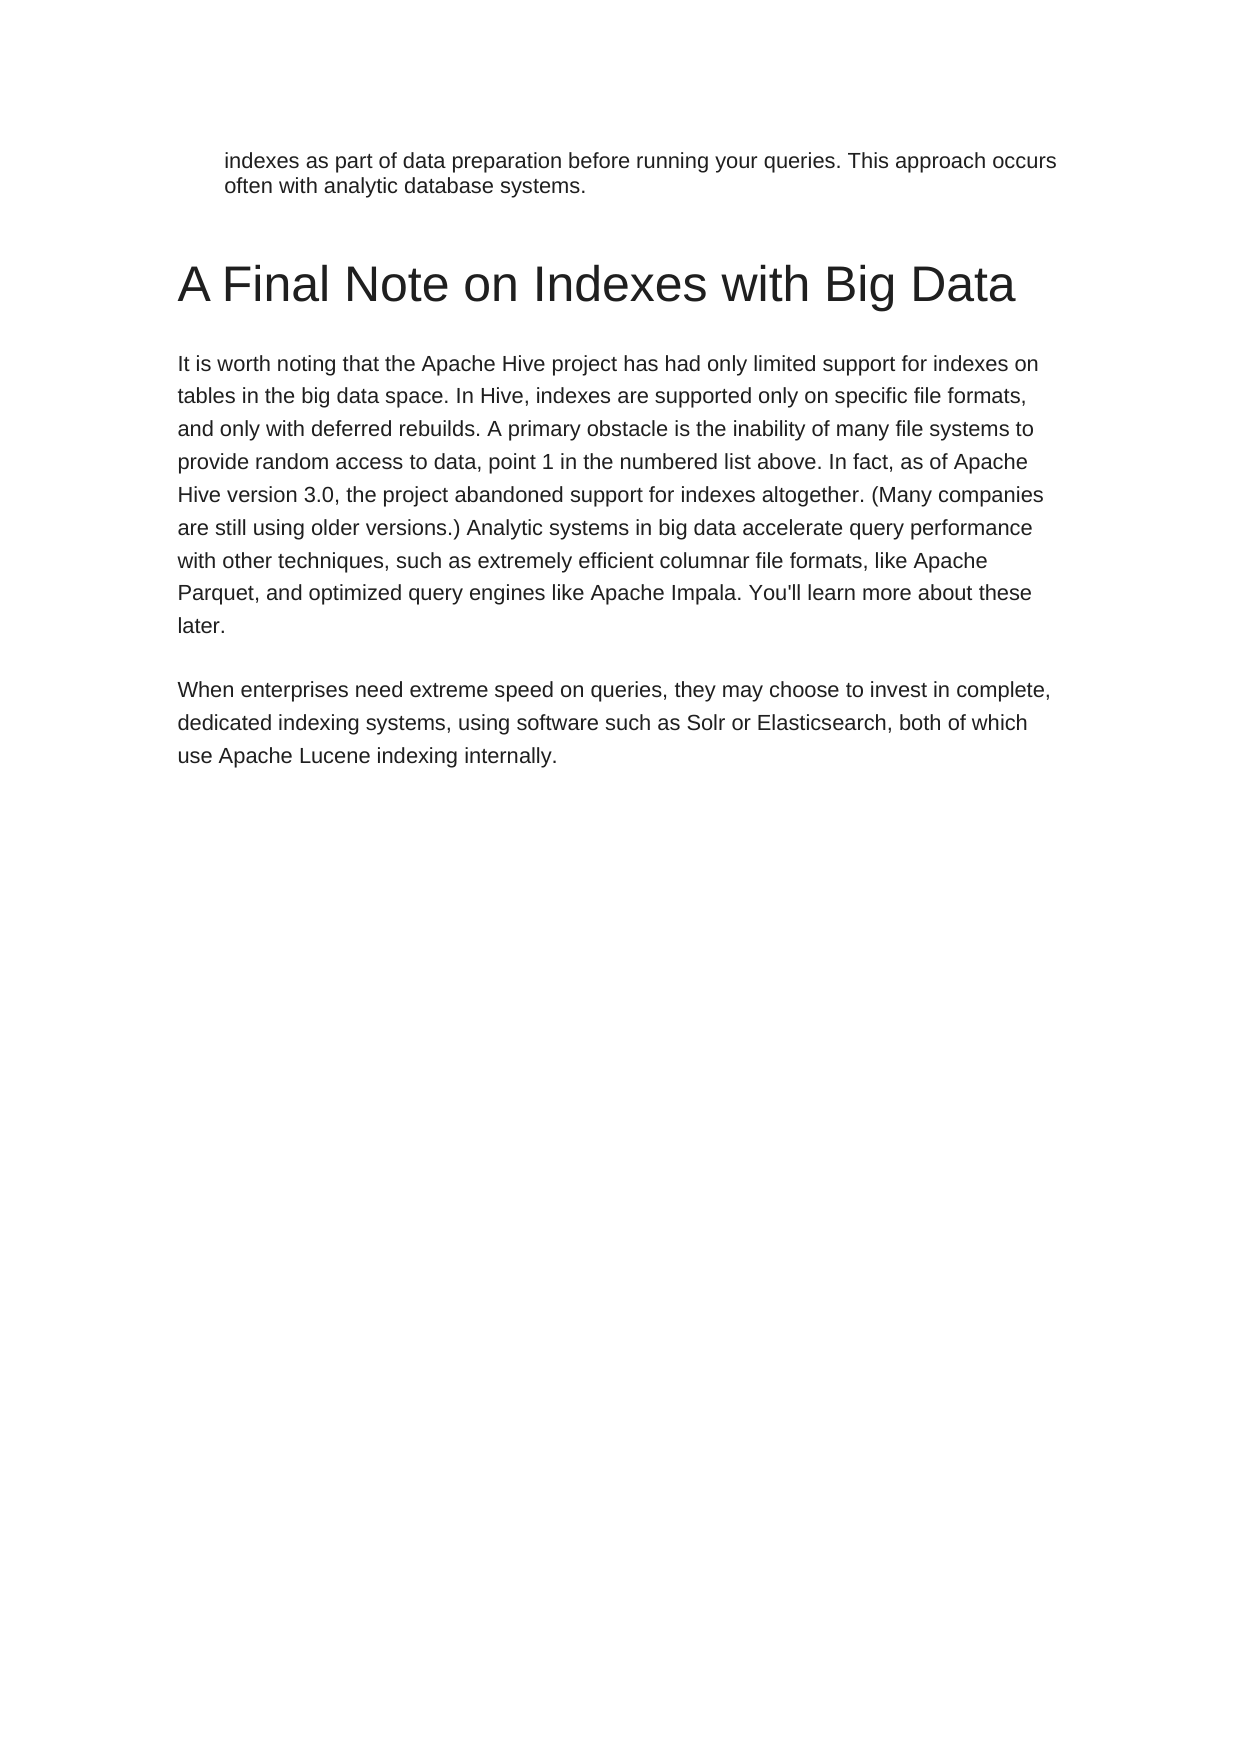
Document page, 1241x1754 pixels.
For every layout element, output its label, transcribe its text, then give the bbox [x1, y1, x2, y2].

text It is worth noting that the Apache Hive project has had only limited support for indexes on tables in the big data space. In Hive, indexes are supported only on specific file formats, and only with deferred rebuilds. A primary obstacle is the inability of many file systems to provide random access to data, point 1 in the numbered list above. In fact, as of Apache Hive version 3.0, the project abandoned support for indexes altogether. (Many companies are still using older versions.) Analytic systems in big data accelerate query performance with other techniques, such as extremely efficient columnar file formats, like Apache Parquet, and optimized query engines like Apache Impala. You'll learn more about these later. [177, 343, 1063, 638]
text When enterprises need extreme speed on queries, they may choose to invest in complete, dedicated indexing systems, using software such as Solr or Elasticsearch, both of which use Apache Lucene indexing internally. [177, 669, 1063, 768]
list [187, 148, 1063, 198]
text A Final Note on Indexes with Big Data [177, 254, 1063, 312]
